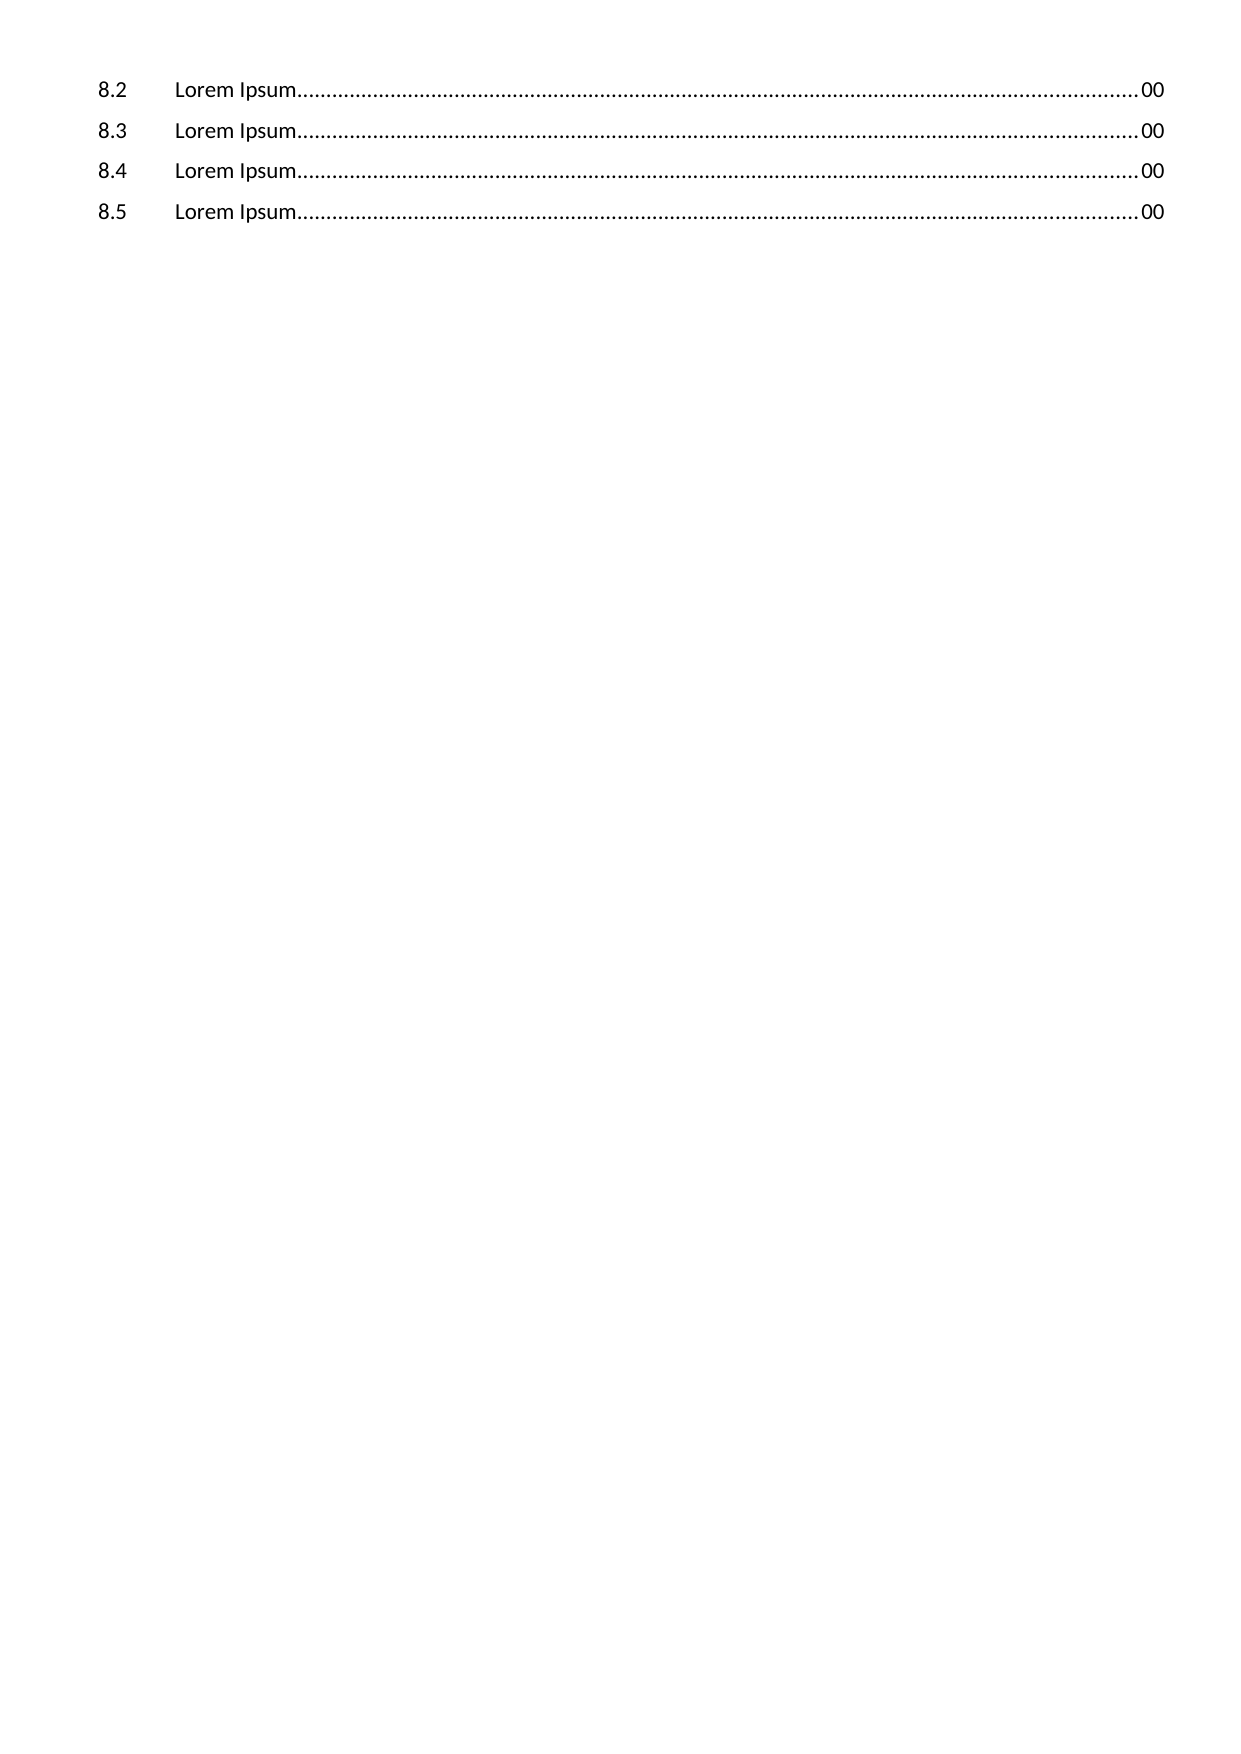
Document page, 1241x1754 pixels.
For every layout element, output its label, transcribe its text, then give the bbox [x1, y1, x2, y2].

text 8.5 Lorem Ipsum 00 [98, 197, 1165, 226]
text 8.2 Lorem Ipsum 00 [98, 75, 1165, 103]
text 8.3 Lorem Ipsum 00 [98, 116, 1165, 144]
text 8.4 Lorem Ipsum 00 [98, 157, 1165, 185]
